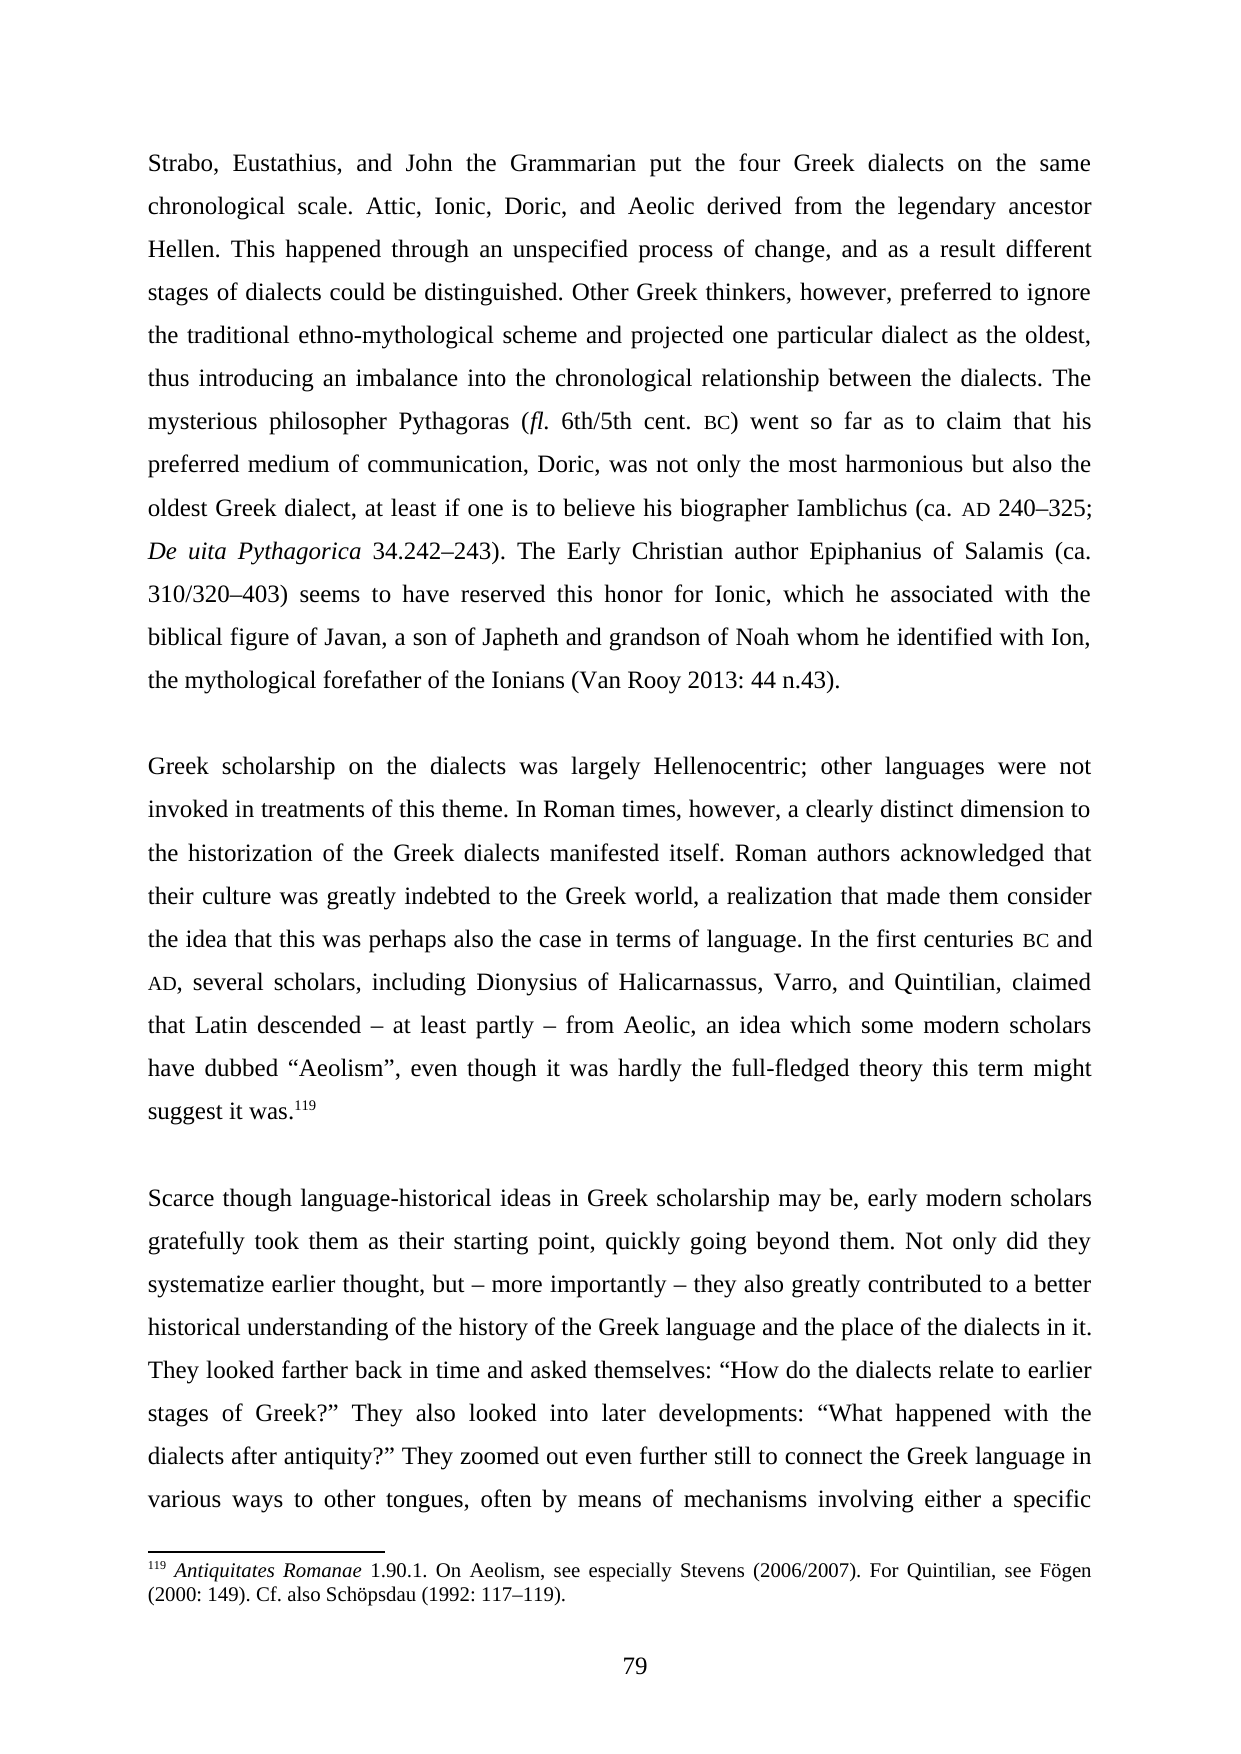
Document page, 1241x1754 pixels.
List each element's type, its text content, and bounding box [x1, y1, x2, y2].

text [148, 1183, 1093, 1513]
text Strabo, Eustathius, and John the Grammarian put the four Greek dialects on the same chronological scale. Attic, Ionic, Doric, and Aeolic derived from the legendary ancestor Hellen. This happened through an unspecified process of change, and as a result different stages of dialects could be distinguished. Other Greek thinkers, however, preferred to ignore the traditional ethno-mythological scheme and projected one particular dialect as the oldest, thus introducing an imbalance into the chronological relationship between the dialects. The mysterious philosopher Pythagoras (fl. 6th/5th cent. bc) went so far as to claim that his preferred medium of communication, Doric, was not only the most harmonious but also the oldest Greek dialect, at least if one is to believe his biographer Iamblichus (ca. ad 240–325; De uita Pythagorica 34.242–243). The Early Christian author Epiphanius of Salamis (ca. 310/320–403) seems to have reserved this honor for Ionic, which he associated with the biblical figure of Javan, a son of Japheth and grandson of Noah whom he identified with Ion, the mythological forefather of the Ionians (Van Rooy 2013: 44 n.43). [148, 148, 1093, 694]
text Greek scholarship on the dialects was largely Hellenocentric; other languages were not invoked in treatments of this theme. In Roman times, however, a clearly distinct dimension to the historization of the Greek dialects manifested itself. Roman authors acknowledged that their culture was greatly indebted to the Greek world, a realization that made them consider the idea that this was perhaps also the case in terms of language. In the first centuries bc and ad, several scholars, including Dionysius of Halicarnassus, Varro, and Quintilian, claimed that Latin descended – at least partly – from Aeolic, an idea which some modern scholars have dubbed “Aeolism”, even though it was hardly the full-fledged theory this term might suggest it was. [148, 751, 1093, 1125]
